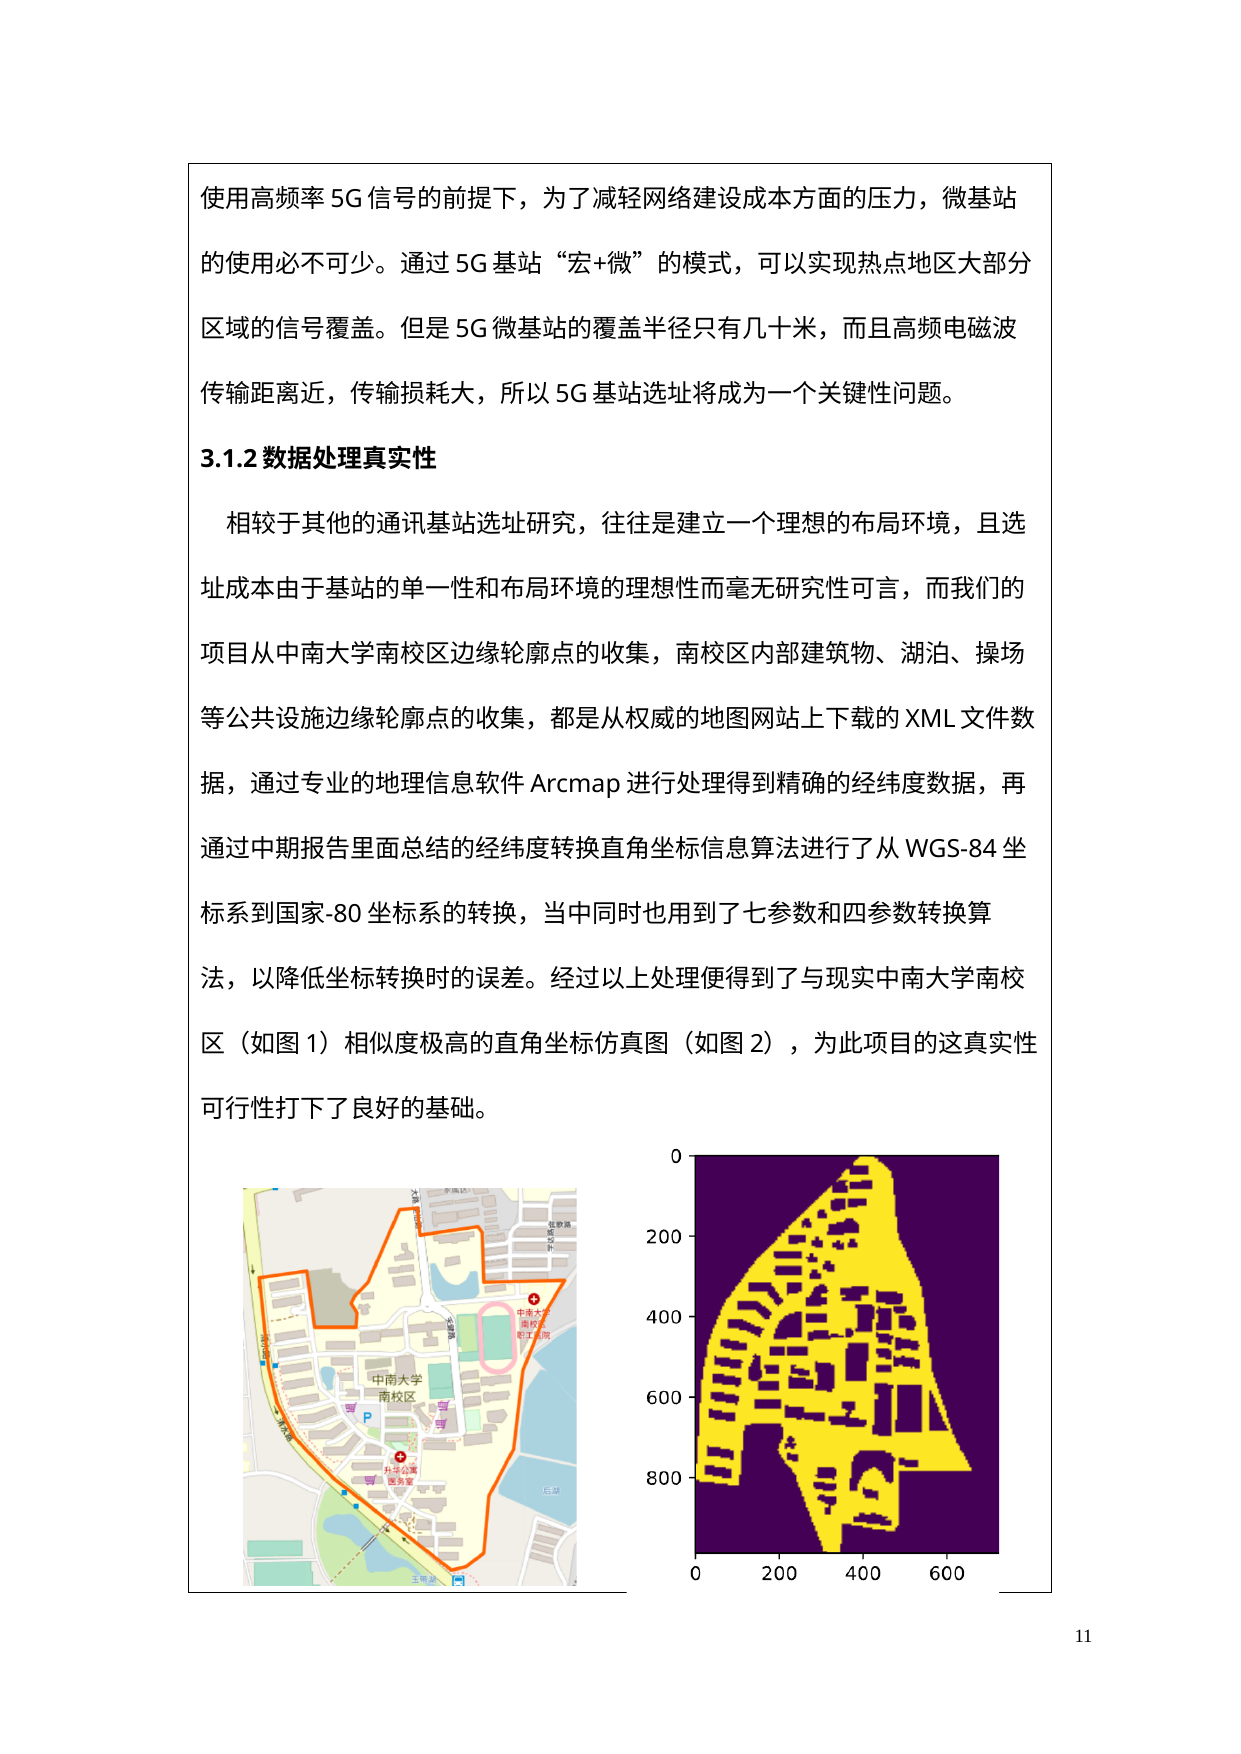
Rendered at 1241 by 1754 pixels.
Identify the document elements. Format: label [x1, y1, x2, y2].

picture [626, 1137, 1000, 1593]
table_header [189, 164, 1051, 1592]
picture [243, 1188, 577, 1586]
